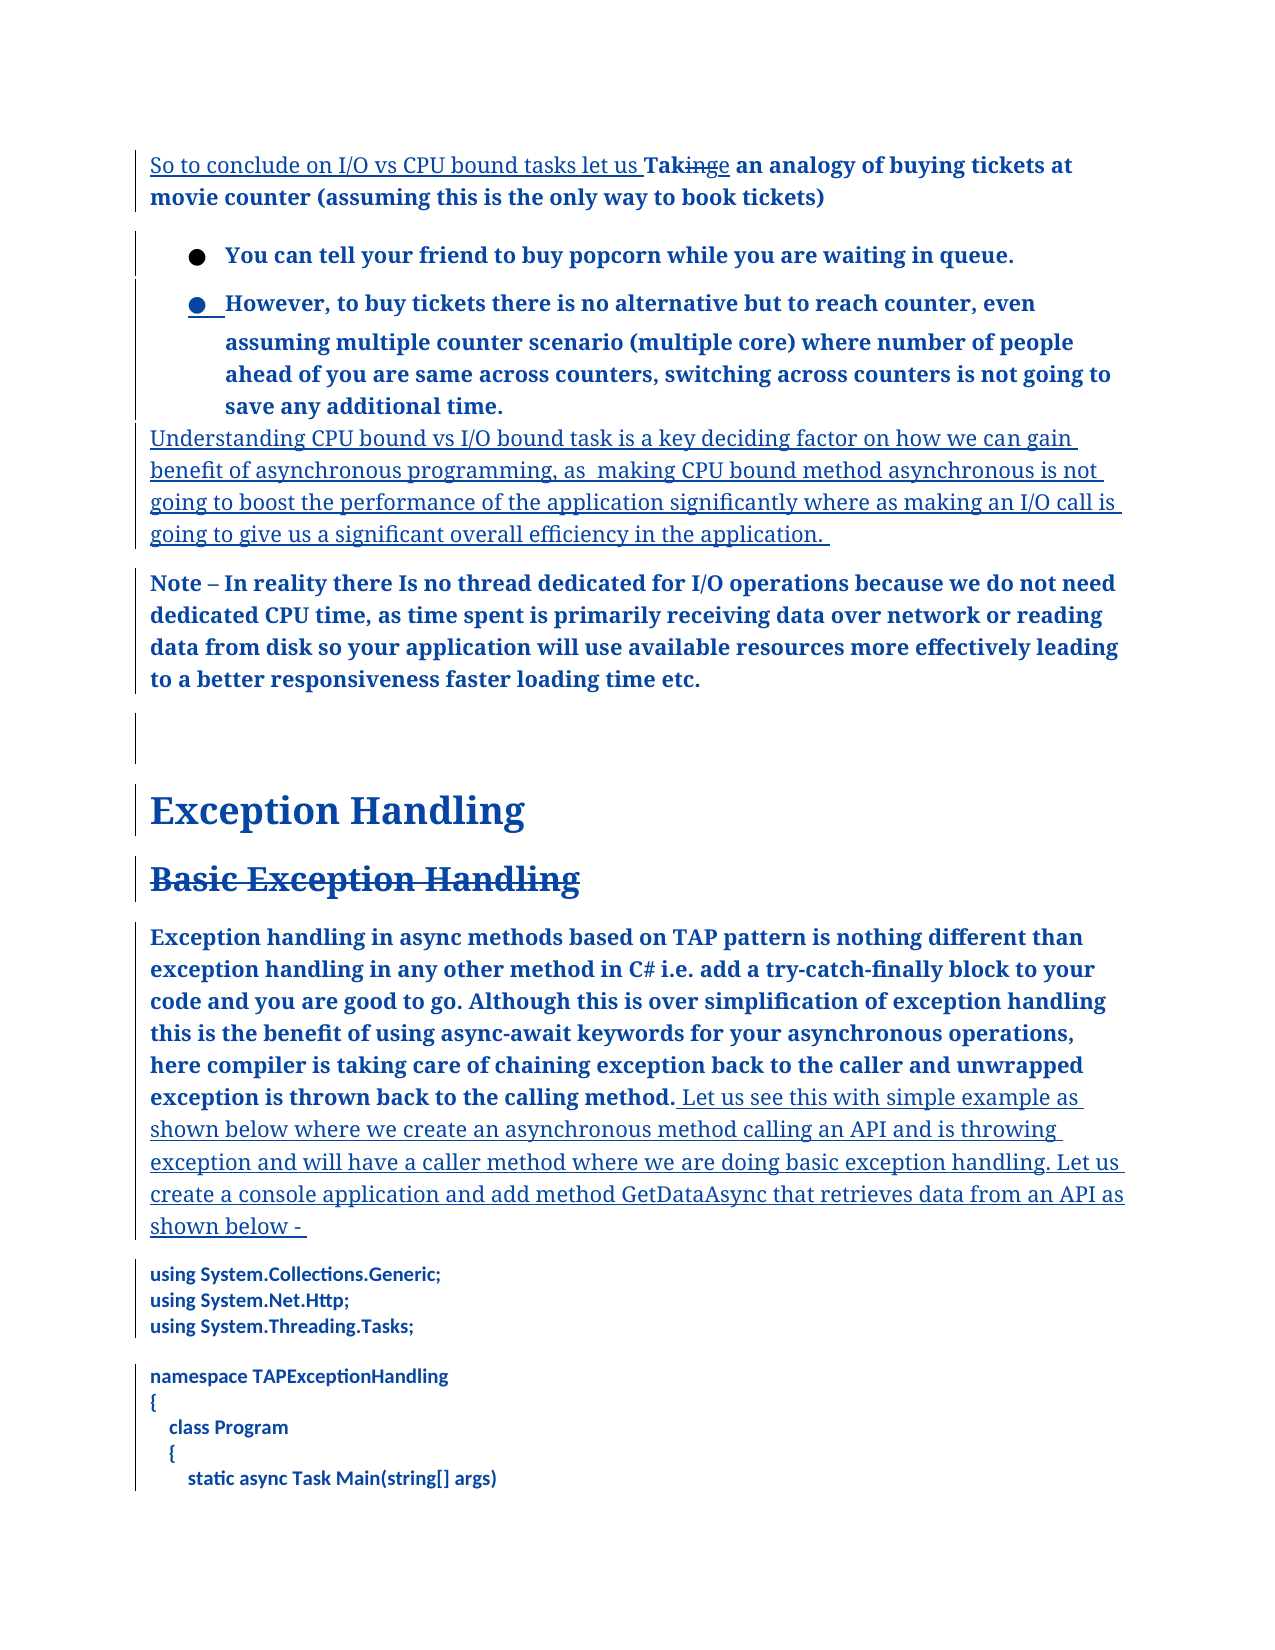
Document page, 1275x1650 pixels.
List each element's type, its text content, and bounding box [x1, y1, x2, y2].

text Note – In reality there Is no thread dedicated for I/O operations because we do not need dedicated CPU time, as time spent is primarily receiving data over network or reading data from disk so your application will use available resources more effectively leading to a better responsiveness faster loading time etc. [150, 568, 1125, 694]
text Exception handling in async methods based on TAP pattern is nothing different than exception handling in any other method in C# i.e. add a try-catch-finally block to your code and you are good to go. Although this is over simplification of exception handling this is the benefit of using async-await keywords for your asynchronous operations, here compiler is taking care of chaining exception back to the caller and unwrapped exception is thrown back to the calling method. [150, 1205, 1125, 1240]
text Exception handling in async methods based on TAP pattern is nothing different than exception handling in any other method in C# i.e. add a try-catch-finally block to your code and you are good to go. Although this is over simplification of exception handling this is the benefit of using async-await keywords for your asynchronous operations, here compiler is taking care of chaining exception back to the caller and unwrapped exception is thrown back to the calling method. [150, 1173, 1125, 1204]
list You can tell your friend to buy popcorn while you are waiting in queue. [187, 231, 1125, 276]
text namespace TAPExceptionHandling [150, 1364, 1125, 1389]
text { [150, 1440, 1125, 1465]
text using System.Collections.Generic; [150, 1259, 1125, 1287]
text Exception Handling [150, 784, 1125, 836]
text class Program [150, 1414, 1125, 1440]
text Tak an analogy of buying tickets at movie counter (assuming this is the only way to book tickets) [150, 150, 1125, 212]
list However, to buy tickets there is no alternative but to reach counter, even assuming multiple counter scenario (multiple core) where number of people ahead of you are same across counters, switching across counters is not going to save any additional time. [187, 279, 1125, 420]
text Exception handling in async methods based on TAP pattern is nothing different than exception handling in any other method in C# i.e. add a try-catch-finally block to your code and you are good to go. Although this is over simplification of exception handling this is the benefit of using async-await keywords for your asynchronous operations, here compiler is taking care of chaining exception back to the caller and unwrapped exception is thrown back to the calling method. [150, 922, 1125, 1172]
text { [150, 1389, 1125, 1414]
text using System.Net.Http; [150, 1287, 1125, 1313]
text static async Task Main(string[] args) [150, 1465, 1125, 1491]
text using System.Threading.Tasks; [150, 1313, 1125, 1338]
